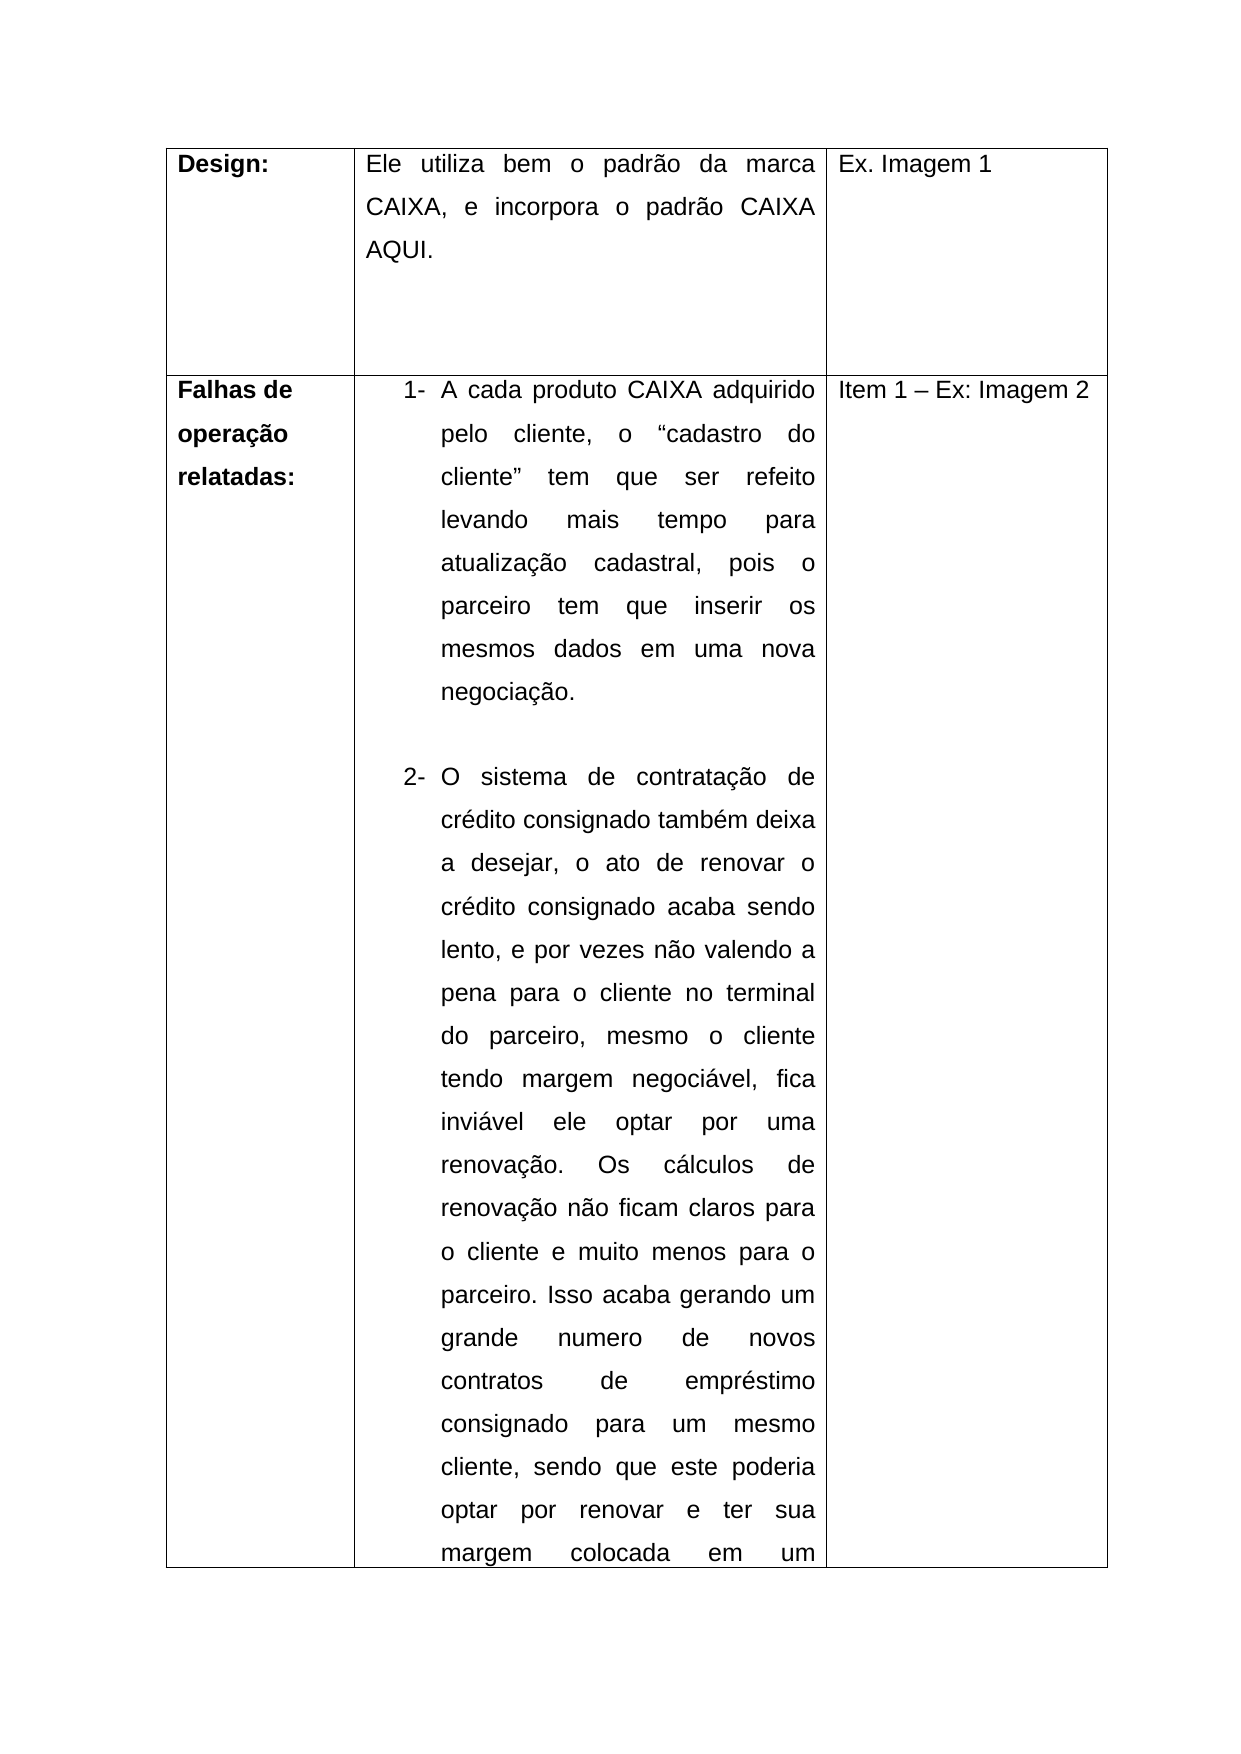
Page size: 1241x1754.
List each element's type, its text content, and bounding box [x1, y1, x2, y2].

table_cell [827, 376, 1107, 1567]
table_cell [167, 376, 354, 1567]
table_cell Ex. Imagem 1 [827, 149, 1107, 374]
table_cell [355, 376, 826, 1567]
table_cell Ele utiliza bem o padrão da marca CAIXA, e incorpora o padrão CAIXA AQUI. [355, 149, 826, 374]
table_cell Design: [167, 149, 354, 374]
